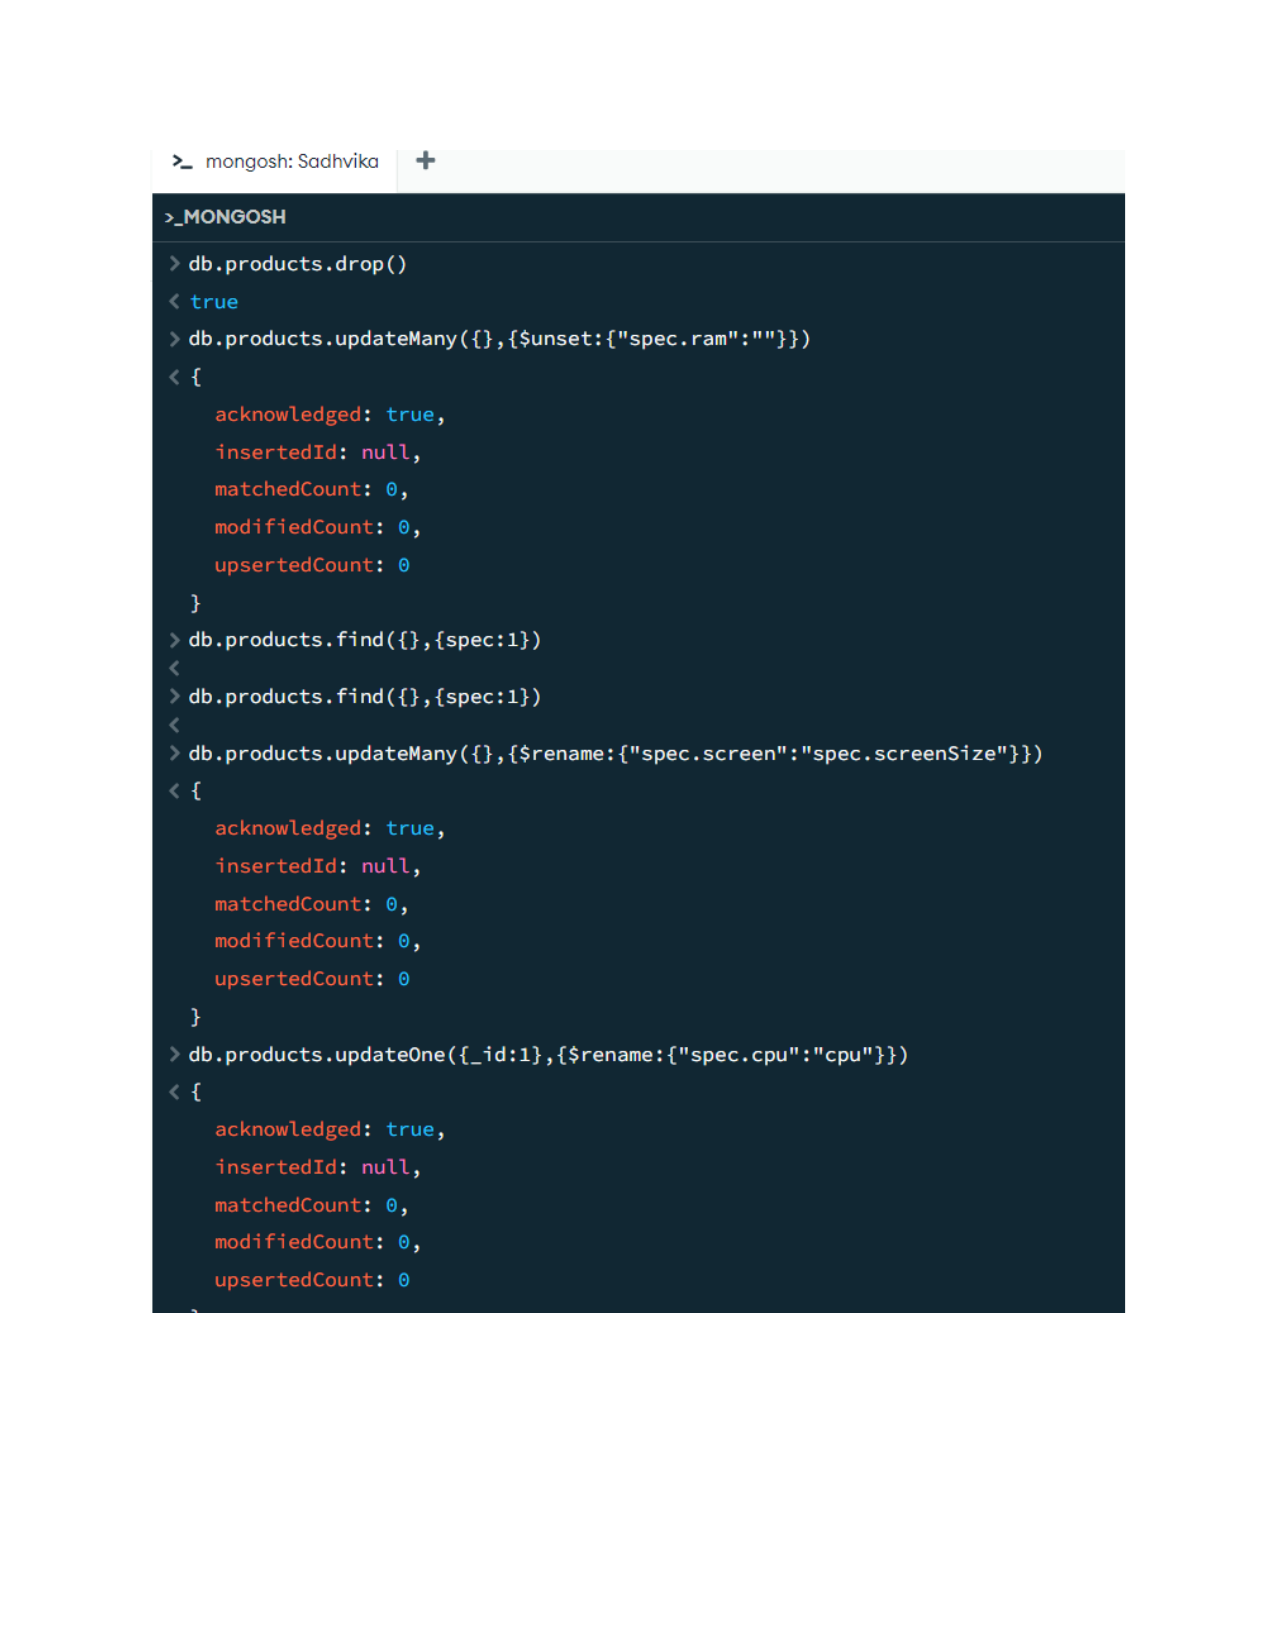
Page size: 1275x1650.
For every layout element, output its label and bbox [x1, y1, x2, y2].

picture [150, 150, 1125, 1313]
